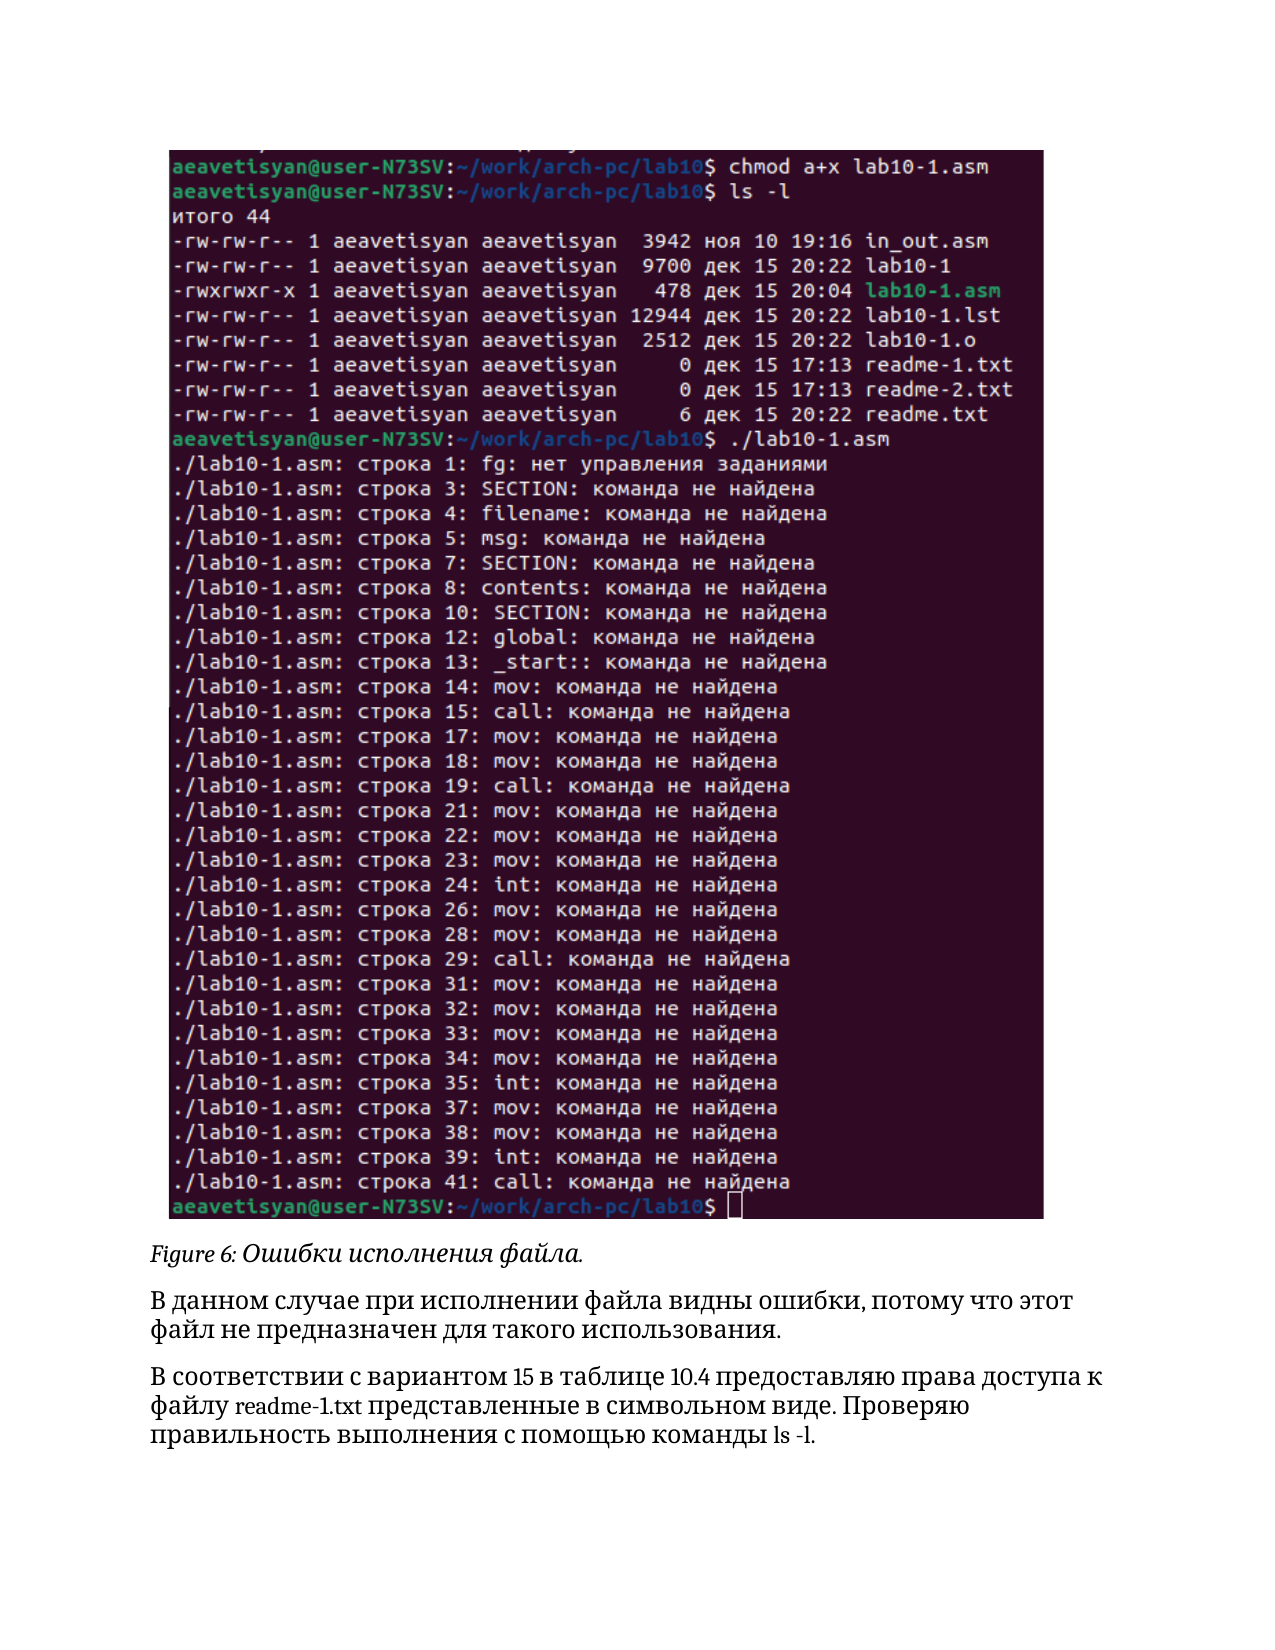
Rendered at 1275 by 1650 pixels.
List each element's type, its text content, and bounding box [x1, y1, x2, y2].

picture [168, 150, 1044, 1219]
text В данном случае при исполнении файла видны ошибки, потому что этот файл не предназначен для такого использования. [150, 1287, 1125, 1344]
text В соответствии с вариантом 15 в таблице 10.4 предоставляю права доступа к файлу readme-1.txt представленные в символьном виде. Проверяю правильность выполнения с помощью команды ls -l. [150, 1363, 1125, 1449]
text Figure 6: Ошибки исполнения файла. [150, 1239, 1125, 1268]
